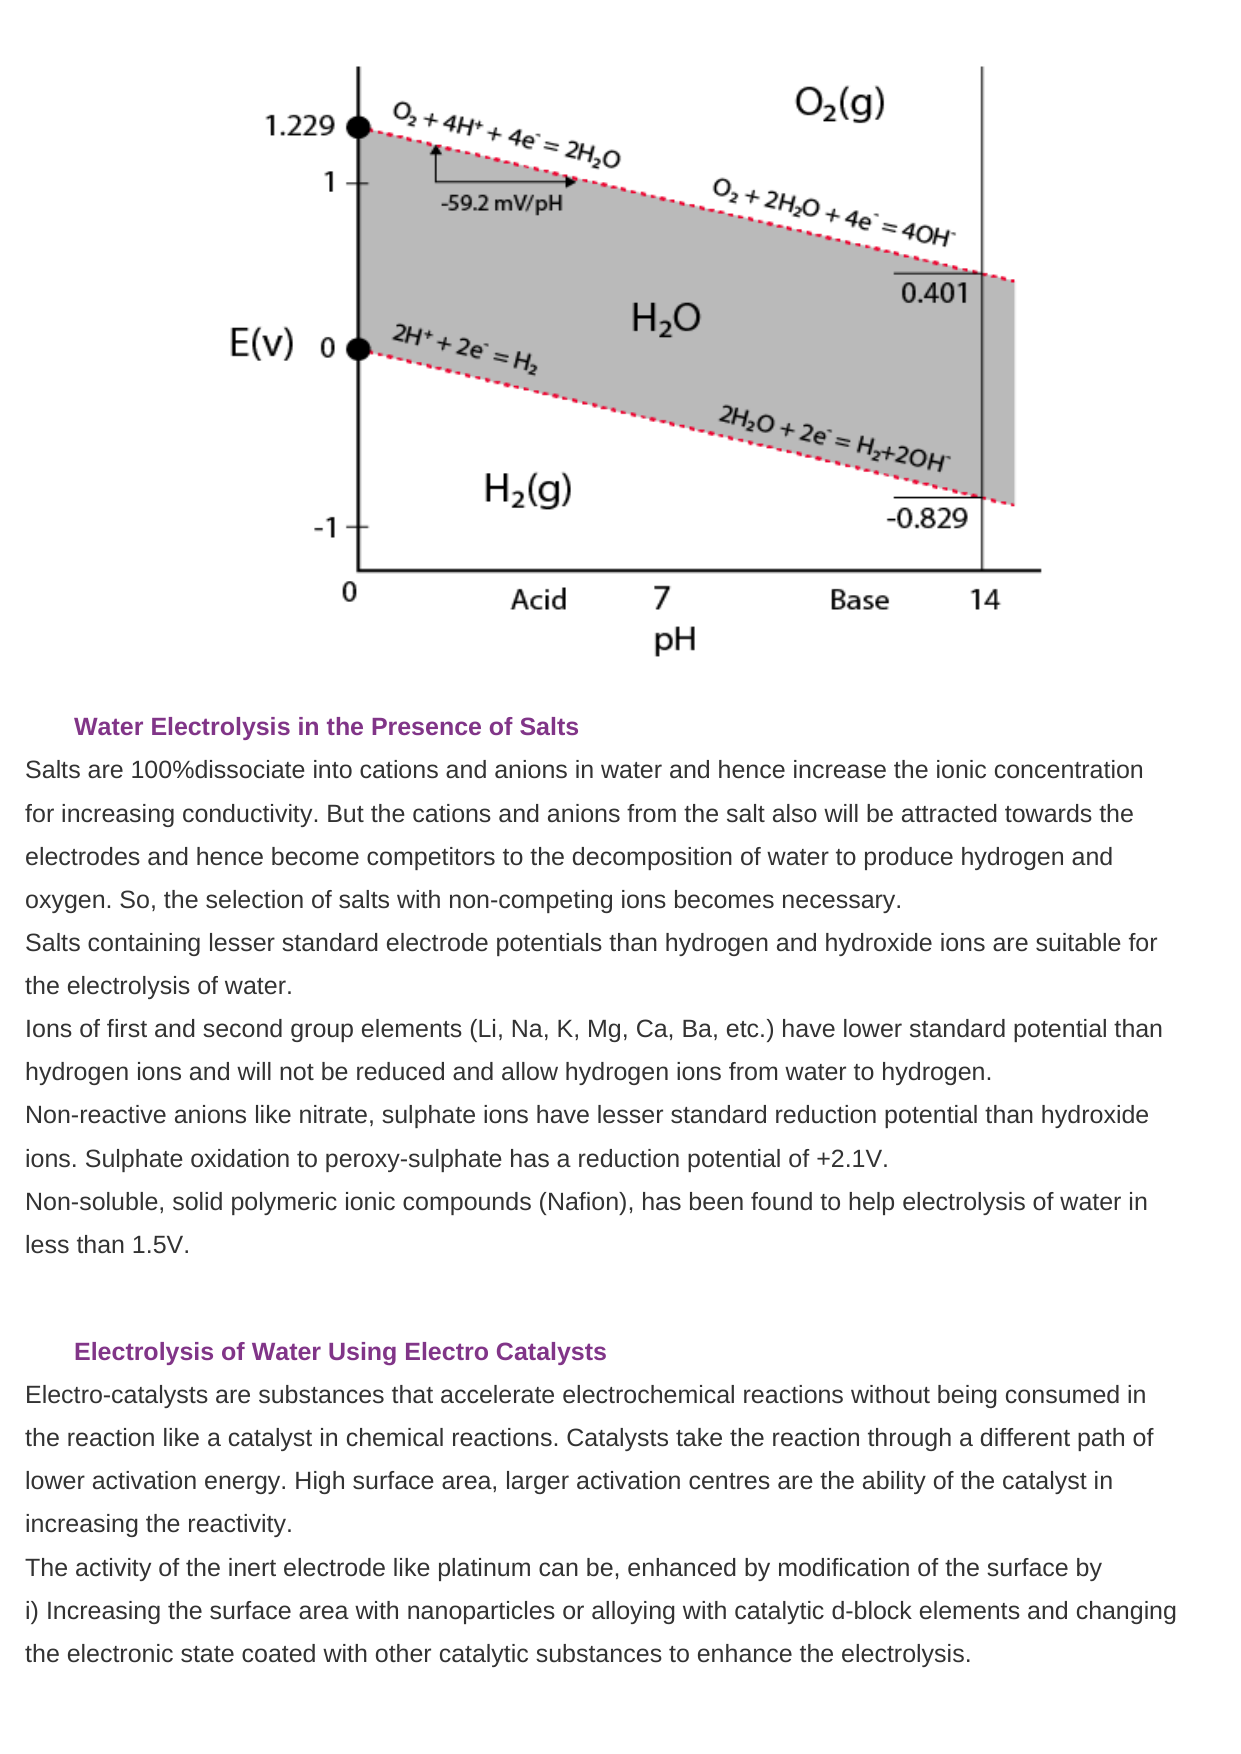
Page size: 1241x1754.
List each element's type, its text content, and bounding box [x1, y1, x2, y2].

text i) Increasing the surface area with nanoparticles or alloying with catalytic d-block elements and changing the electronic state coated with other catalytic substances to enhance the electrolysis. [25, 1596, 1180, 1667]
text Salts are 100%dissociate into cations and anions in water and hence increase the ionic concentration for increasing conductivity. But the cations and anions from the salt also will be attracted towards the electrodes and hence become competitors to the decomposition of water to produce hydrogen and oxygen. So, the selection of salts with non-competing ions becomes necessary. [25, 755, 1180, 913]
text Non-reactive anions like nitrate, sulphate ions have lesser standard reduction potential than hydroxide ions. Sulphate oxidation to peroxy-sulphate has a reduction potential of +2.1V. [25, 1100, 1180, 1172]
text Ions of first and second group elements (Li, Na, K, Mg, Ca, Ba, etc.) have lower standard potential than hydrogen ions and will not be reduced and allow hydrogen ions from water to hydrogen. [25, 1014, 1180, 1086]
subtitle Water Electrolysis in the Presence of Salts [74, 712, 1180, 741]
text Non-soluble, solid polymeric ionic compounds (Nafion), has been found to help electrolysis of water in less than 1.5V. [25, 1187, 1180, 1302]
text Salts containing lesser standard electrode potentials than hydrogen and hydroxide ions are suitable for the electrolysis of water. [25, 928, 1180, 1000]
subtitle Electrolysis of Water Using Electro Catalysts [74, 1337, 1180, 1366]
text The activity of the inert electrode like platinum can be, enhanced by modification of the surface by [25, 1552, 1180, 1581]
text Electro-catalysts are substances that accelerate electrochemical reactions without being consumed in the reaction like a catalyst in chemical reactions. Catalysts take the reaction through a different path of lower activation energy. High surface area, larger activation centres are the ability of the catalyst in increasing the reactivity. [25, 1380, 1180, 1538]
picture [25, 41, 1089, 677]
